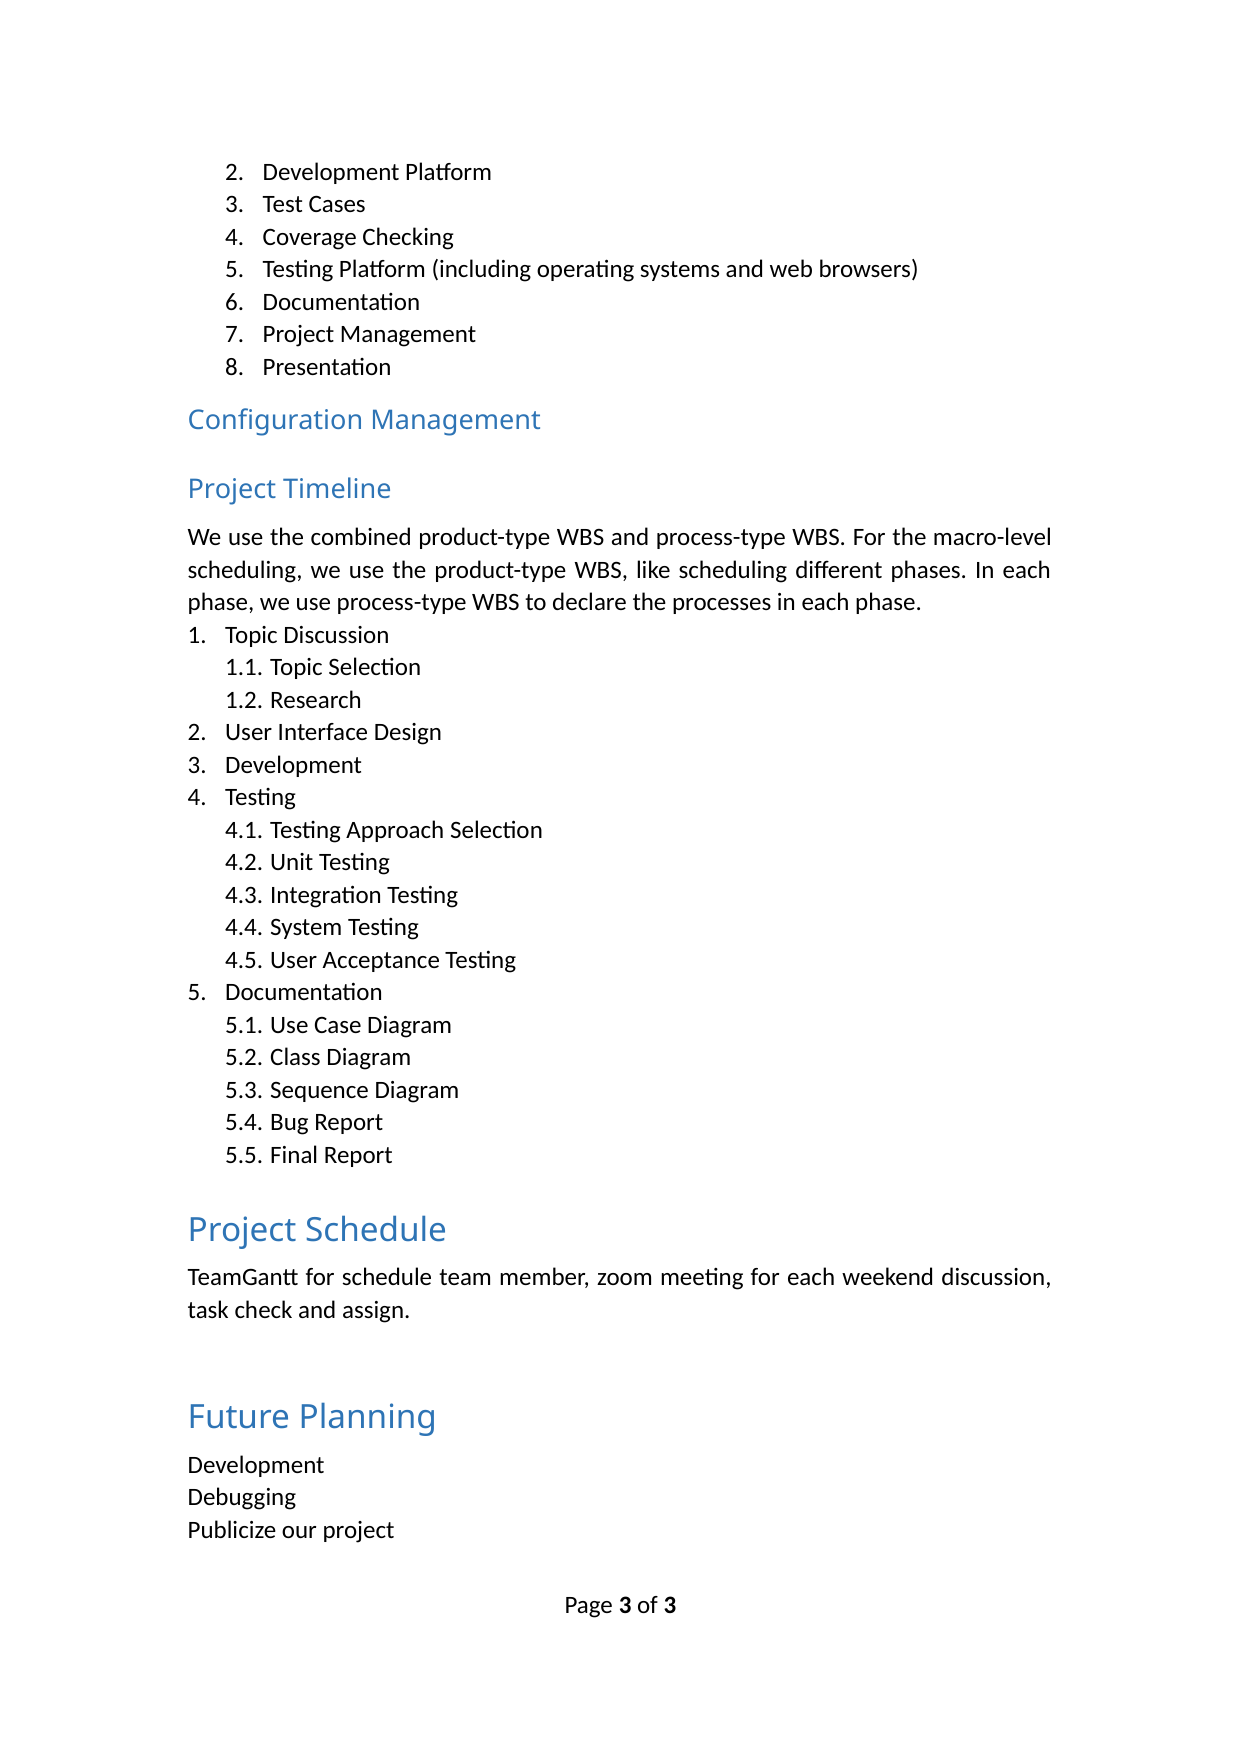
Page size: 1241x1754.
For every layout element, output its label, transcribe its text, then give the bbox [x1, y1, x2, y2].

list User Acceptance Testing [225, 943, 1053, 976]
list Documentation [187, 976, 1053, 1008]
list Project Management [225, 317, 1053, 350]
subtitle Project Timeline [187, 456, 1053, 521]
text TeamGantt for schedule team member, zoom meeting for each weekend discussion, task check and assign. [187, 1261, 1053, 1326]
text Development [187, 1448, 1053, 1481]
subtitle Project Schedule [187, 1196, 1053, 1261]
list Test Cases [225, 187, 1053, 220]
text We use the combined product-type WBS and process-type WBS. For the macro-level scheduling, we use the product-type WBS, like scheduling different phases. In each phase, we use process-type WBS to declare the processes in each phase. [187, 521, 1053, 618]
list User Interface Design [187, 716, 1053, 748]
list Unit Testing [225, 846, 1053, 878]
list Topic Discussion [187, 618, 1053, 651]
list Testing Approach Selection [225, 813, 1053, 846]
list Sequence Diagram [225, 1073, 1053, 1106]
text Publicize our project [187, 1513, 1053, 1546]
list System Testing [225, 911, 1053, 943]
list Testing [187, 781, 1053, 813]
list Topic Selection [225, 651, 1053, 683]
text Debugging [187, 1481, 1053, 1513]
list Research [225, 683, 1053, 716]
list Integration Testing [225, 878, 1053, 911]
list Use Case Diagram [225, 1008, 1053, 1041]
list Presentation [225, 350, 1053, 382]
list Development [187, 748, 1053, 781]
list Final Report [225, 1138, 1053, 1171]
list Coverage Checking [225, 220, 1053, 252]
subtitle Future Planning [187, 1383, 1053, 1448]
list Documentation [225, 285, 1053, 317]
list Bug Report [225, 1106, 1053, 1138]
list Class Diagram [225, 1041, 1053, 1073]
subtitle Configuration Management [187, 386, 1053, 451]
list Development Platform [225, 155, 1053, 187]
list Testing Platform (including operating systems and web browsers) [225, 252, 1053, 285]
